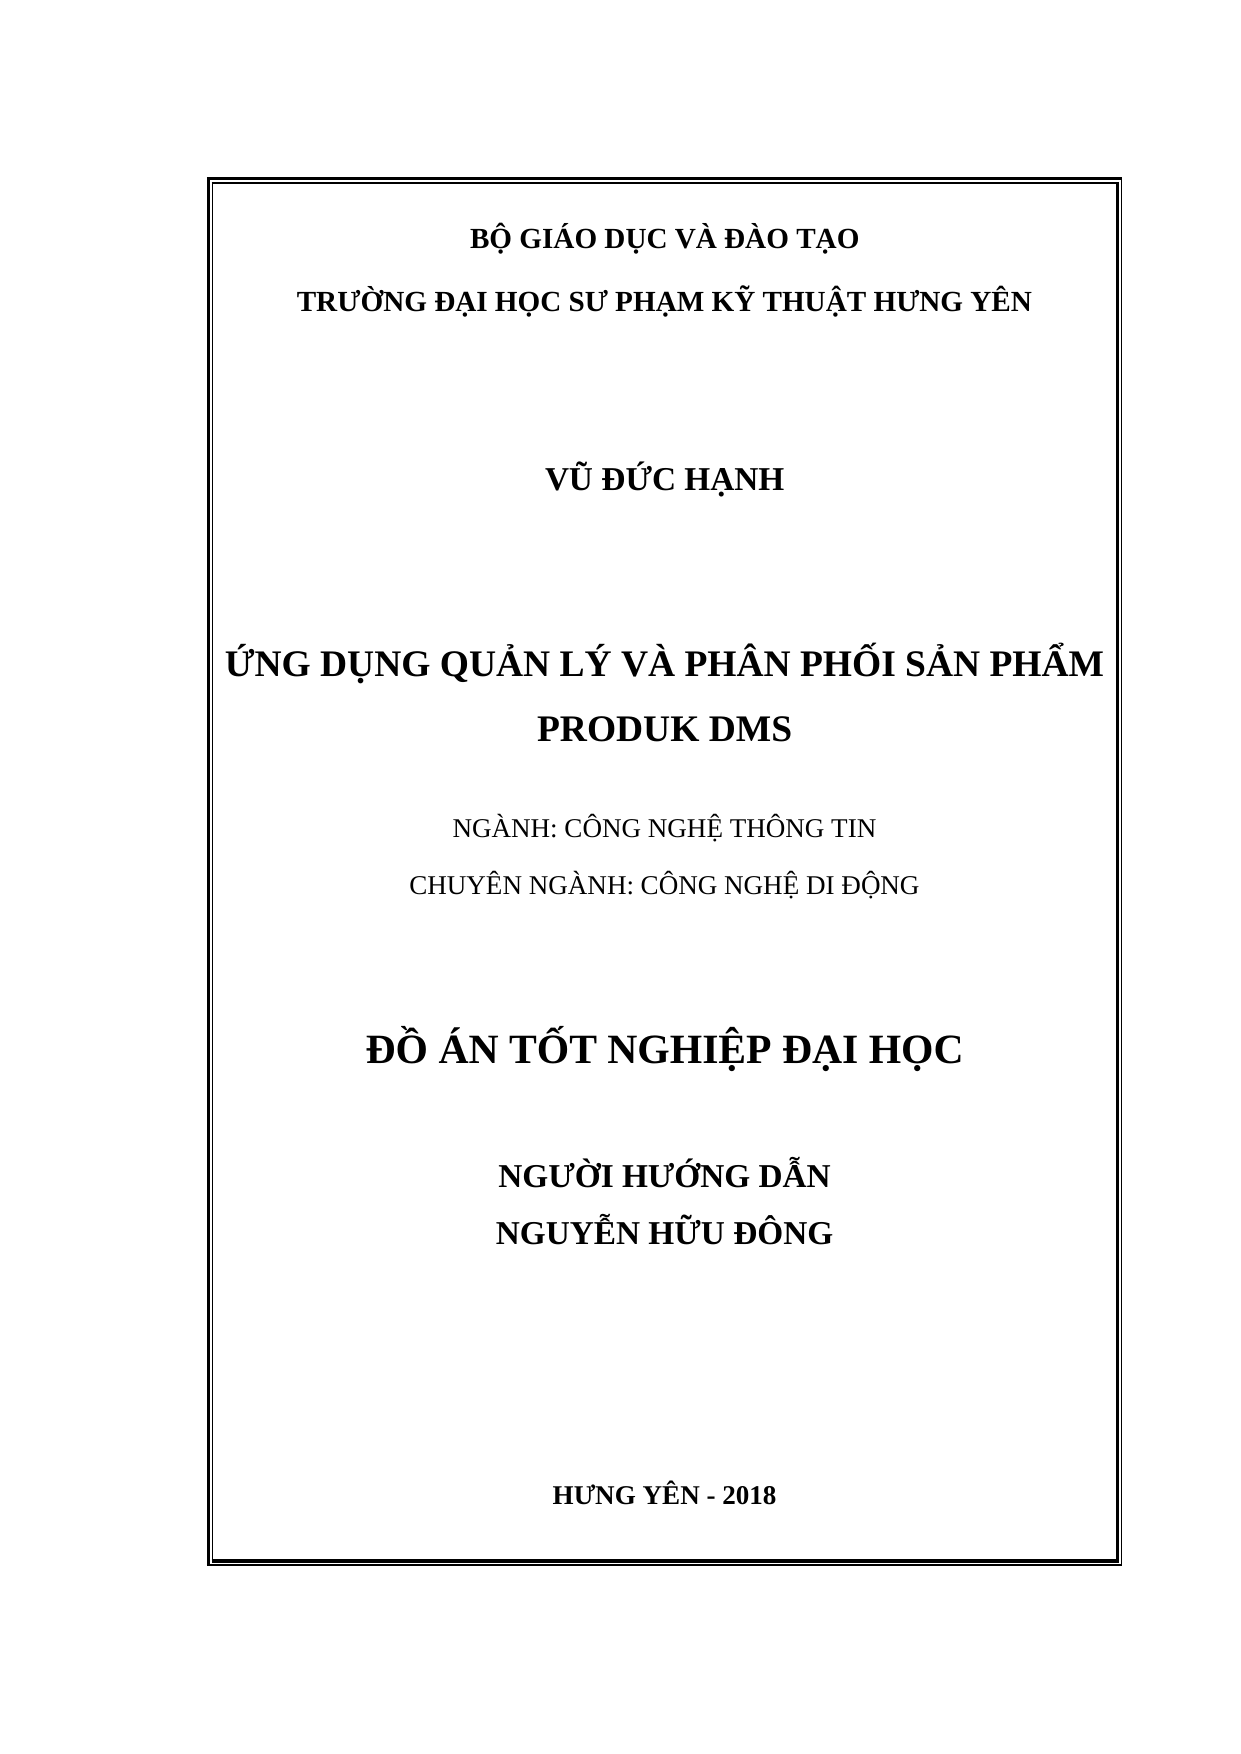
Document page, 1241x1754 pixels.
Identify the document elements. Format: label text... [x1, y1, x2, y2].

table_header BỘ GIÁO DỤC VÀ ĐÀO TẠO TRƯỜNG ĐẠI HỌC SƯ PHẠM KỸ THUẬT HƯNG YÊN VŨ ĐỨC HẠNH ỨNG DỤNG QUẢN LÝ VÀ PHÂN PHỐI SẢN PHẨM PRODUK DMS NGÀNH: CÔNG NGHỆ THÔNG TIN CHUYÊN NGÀNH: CÔNG NGHỆ DI ĐỘNG ĐỒ ÁN TỐT NGHIỆP ĐẠI HỌC NGƯỜI HƯỚNG DẪN NGUYỄN HỮU ĐÔNG HƯNG YÊN - 2018 [213, 184, 1116, 1559]
